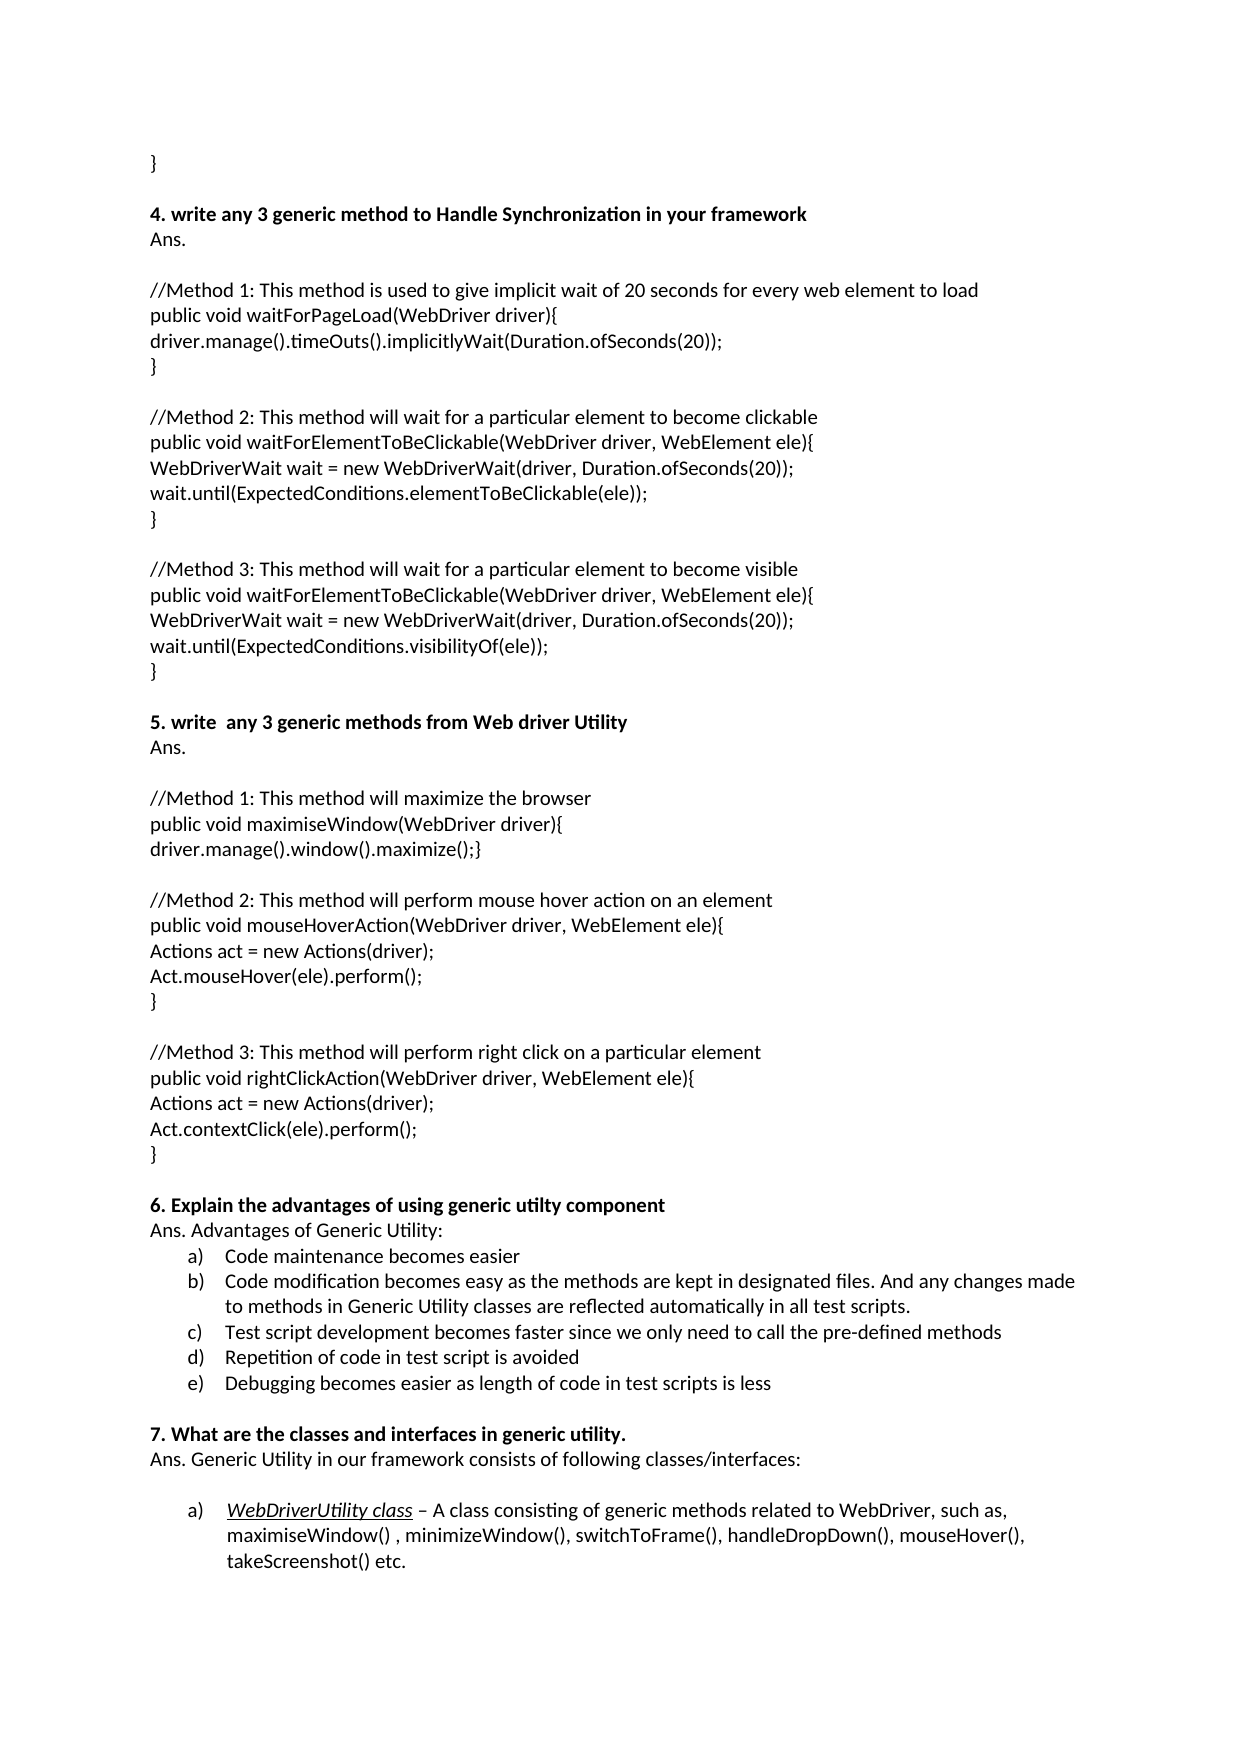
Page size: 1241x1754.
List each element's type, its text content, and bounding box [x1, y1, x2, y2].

text driver.manage().timeOuts().implicitlyWait(Duration.ofSeconds(20)); [150, 328, 1090, 353]
text } [150, 1141, 1090, 1167]
text 6. Explain the advantages of using generic utilty component [150, 1192, 1090, 1217]
text Act.mouseHover(ele).perform(); [150, 963, 1090, 989]
text public void waitForElementToBeClickable(WebDriver driver, WebElement ele){ [150, 429, 1090, 455]
text 4. write any 3 generic method to Handle Synchronization in your framework [150, 201, 1090, 226]
text } [150, 150, 1090, 175]
text WebDriverWait wait = new WebDriverWait(driver, Duration.ofSeconds(20)); [150, 455, 1090, 480]
text public void maximiseWindow(WebDriver driver){ [150, 811, 1090, 836]
text } [150, 658, 1090, 684]
text //Method 3: This method will perform right click on a particular element [150, 1039, 1090, 1065]
text Ans. [150, 226, 1090, 252]
text //Method 2: This method will perform mouse hover action on an element [150, 887, 1090, 912]
list Code maintenance becomes easier [187, 1243, 1090, 1268]
text Actions act = new Actions(driver); [150, 1090, 1090, 1116]
list Repetition of code in test script is avoided [187, 1344, 1090, 1370]
text public void mouseHoverAction(WebDriver driver, WebElement ele){ [150, 912, 1090, 938]
text 5. write any 3 generic methods from Web driver Utility [150, 709, 1090, 734]
text //Method 1: This method is used to give implicit wait of 20 seconds for every web element to load [150, 277, 1090, 302]
text wait.until(ExpectedConditions.elementToBeClickable(ele)); [150, 480, 1090, 506]
text //Method 2: This method will wait for a particular element to become clickable [150, 404, 1090, 429]
text Ans. [150, 734, 1090, 760]
list WebDriverUtility class – A class consisting of generic methods related to WebDriver, such as, maximiseWindow() , minimizeWindow(), switchToFrame(), handleDropDown(), mouseHover(), takeScreenshot() etc. [187, 1497, 1090, 1573]
text wait.until(ExpectedConditions.visibilityOf(ele)); [150, 633, 1090, 658]
text WebDriverWait wait = new WebDriverWait(driver, Duration.ofSeconds(20)); [150, 607, 1090, 633]
list Code modification becomes easy as the methods are kept in designated files. And any changes made to methods in Generic Utility classes are reflected automatically in all test scripts. [187, 1268, 1090, 1319]
text } [150, 989, 1090, 1014]
text Ans. Advantages of Generic Utility: [150, 1217, 1090, 1243]
text public void rightClickAction(WebDriver driver, WebElement ele){ [150, 1065, 1090, 1090]
text //Method 1: This method will maximize the browser [150, 785, 1090, 811]
list Test script development becomes faster since we only need to call the pre-defined methods [187, 1319, 1090, 1344]
text 7. What are the classes and interfaces in generic utility. [150, 1421, 1090, 1446]
text Ans. Generic Utility in our framework consists of following classes/interfaces: [150, 1446, 1090, 1472]
text } [150, 353, 1090, 379]
list Debugging becomes easier as length of code in test scripts is less [187, 1370, 1090, 1395]
text public void waitForElementToBeClickable(WebDriver driver, WebElement ele){ [150, 582, 1090, 607]
text public void waitForPageLoad(WebDriver driver){ [150, 302, 1090, 328]
text driver.manage().window().maximize();} [150, 836, 1090, 862]
text } [150, 506, 1090, 531]
text Act.contextClick(ele).perform(); [150, 1116, 1090, 1141]
text Actions act = new Actions(driver); [150, 938, 1090, 963]
text //Method 3: This method will wait for a particular element to become visible [150, 557, 1090, 582]
